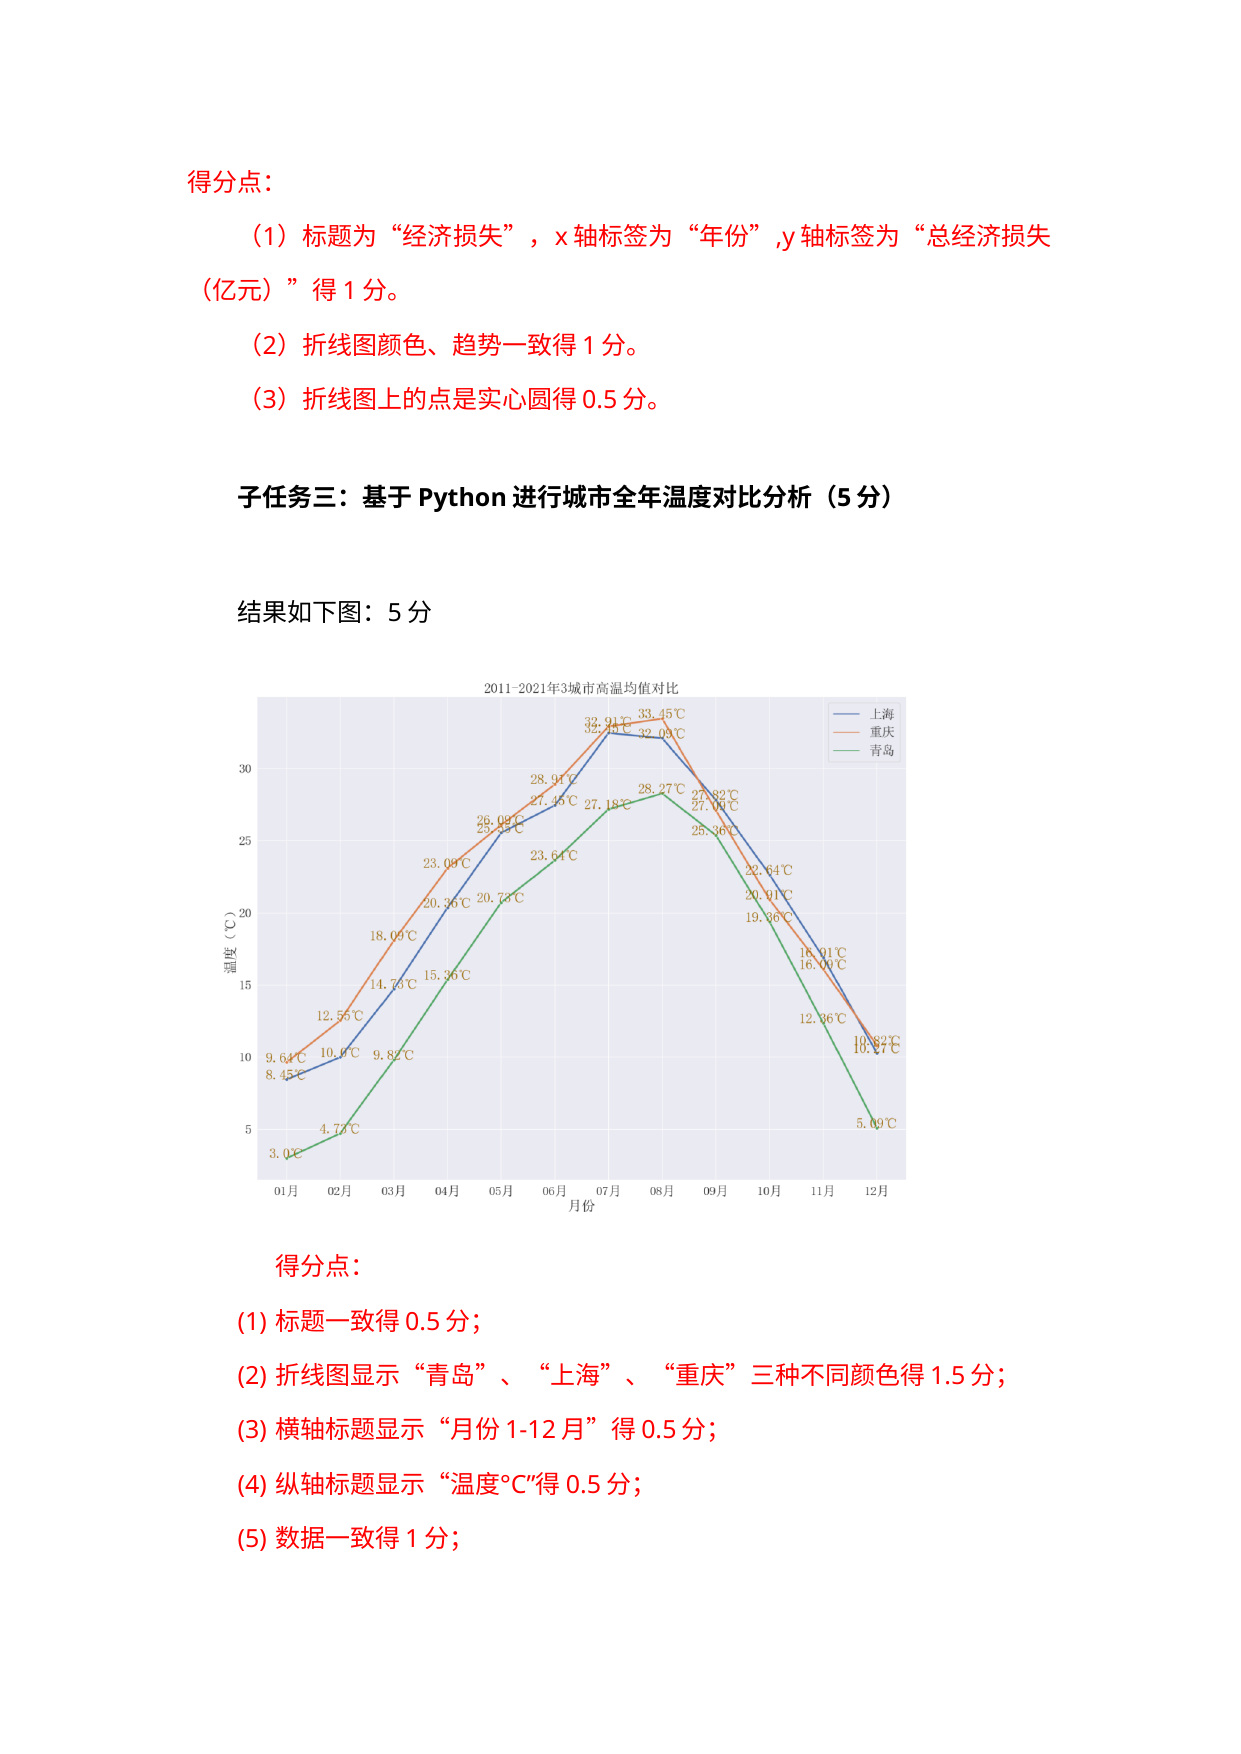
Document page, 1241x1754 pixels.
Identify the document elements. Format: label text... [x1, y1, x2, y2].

list 折线图显示“青岛”、“上海”、“重庆”三种不同颜色得1.5分； [187, 1355, 1053, 1392]
list 折线图上的点是实心圆得0.5分。 [187, 379, 1053, 416]
list 标题为“经济损失”，x轴标签为“年份”,y轴标签为“总经济损失（亿元）”得1分。 [187, 216, 1053, 307]
list 纵轴标题显示“温度°C”得0.5分； [187, 1464, 1053, 1500]
list 数据一致得1分； [187, 1518, 1053, 1555]
list 折线图颜色、趋势一致得1分。 [187, 325, 1053, 361]
list 横轴标题显示“月份1-12月”得0.5分； [187, 1410, 1053, 1446]
subtitle 子任务三：基于Python进行城市全年温度对比分析（5分） [187, 463, 1053, 528]
list 标题一致得0.5分； [187, 1301, 1053, 1337]
text 结果如下图：5分 [187, 578, 1053, 643]
picture [187, 661, 947, 1229]
text 得分点： [187, 162, 1053, 198]
text 得分点： [231, 1247, 1053, 1283]
